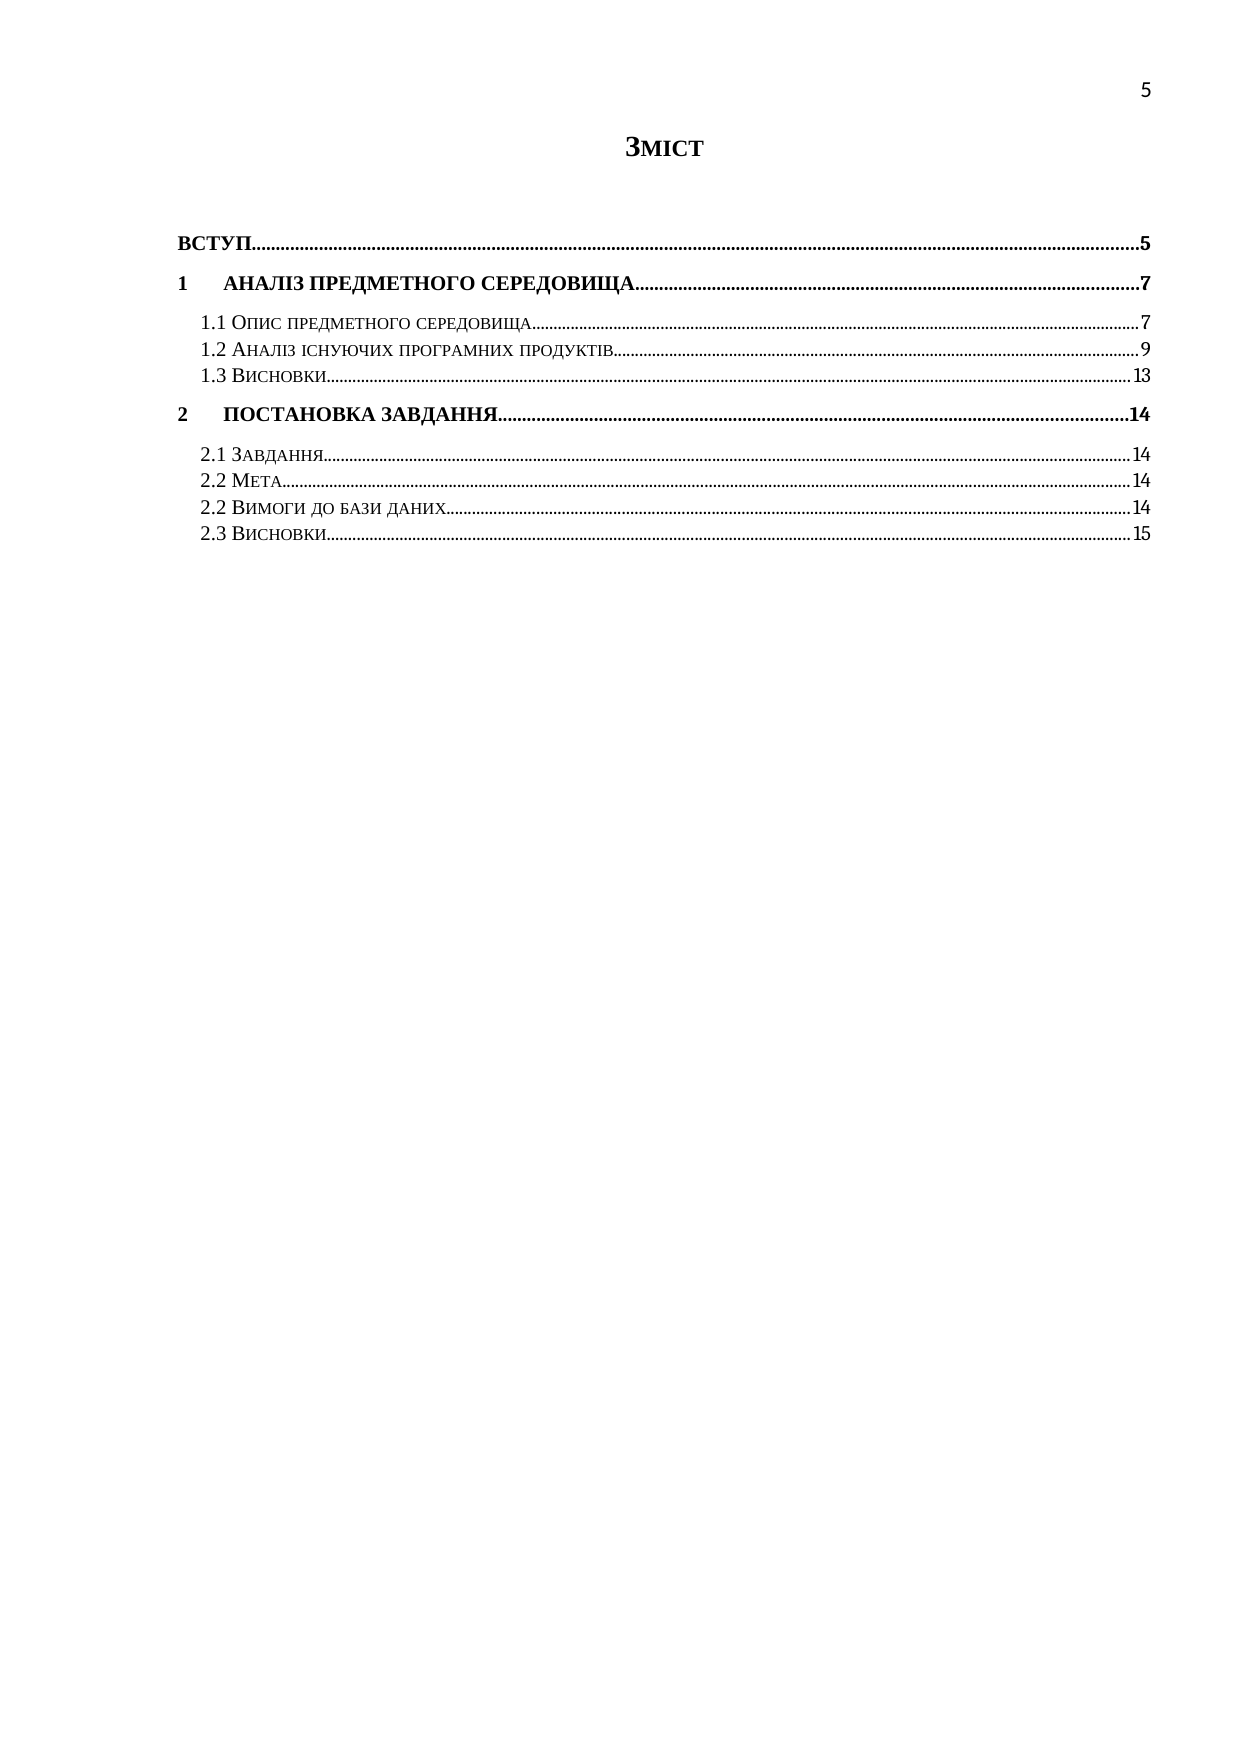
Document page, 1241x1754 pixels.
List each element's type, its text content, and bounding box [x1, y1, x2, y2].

text 2 ПОСТАНОВКА ЗАВДАННЯ 14 [177, 402, 1152, 427]
text 1.3 Висновки 13 [200, 363, 1152, 388]
text 2.2 Мета 14 [200, 468, 1152, 493]
text 1.2 Аналіз існуючих програмних продуктів 9 [200, 336, 1152, 361]
text ВСТУП 5 [177, 231, 1152, 256]
text 2.3 Висновки 15 [200, 521, 1152, 546]
text 2.1 Завдання 14 [200, 442, 1152, 466]
text 1 АНАЛІЗ ПРЕДМЕТНОГО СЕРЕДОВИЩА 7 [177, 270, 1152, 295]
text 2.2 Вимоги до бази даних 14 [200, 495, 1152, 519]
text 1.1 Опис предметного середовища 7 [200, 310, 1152, 334]
text Зміст [177, 129, 1152, 205]
